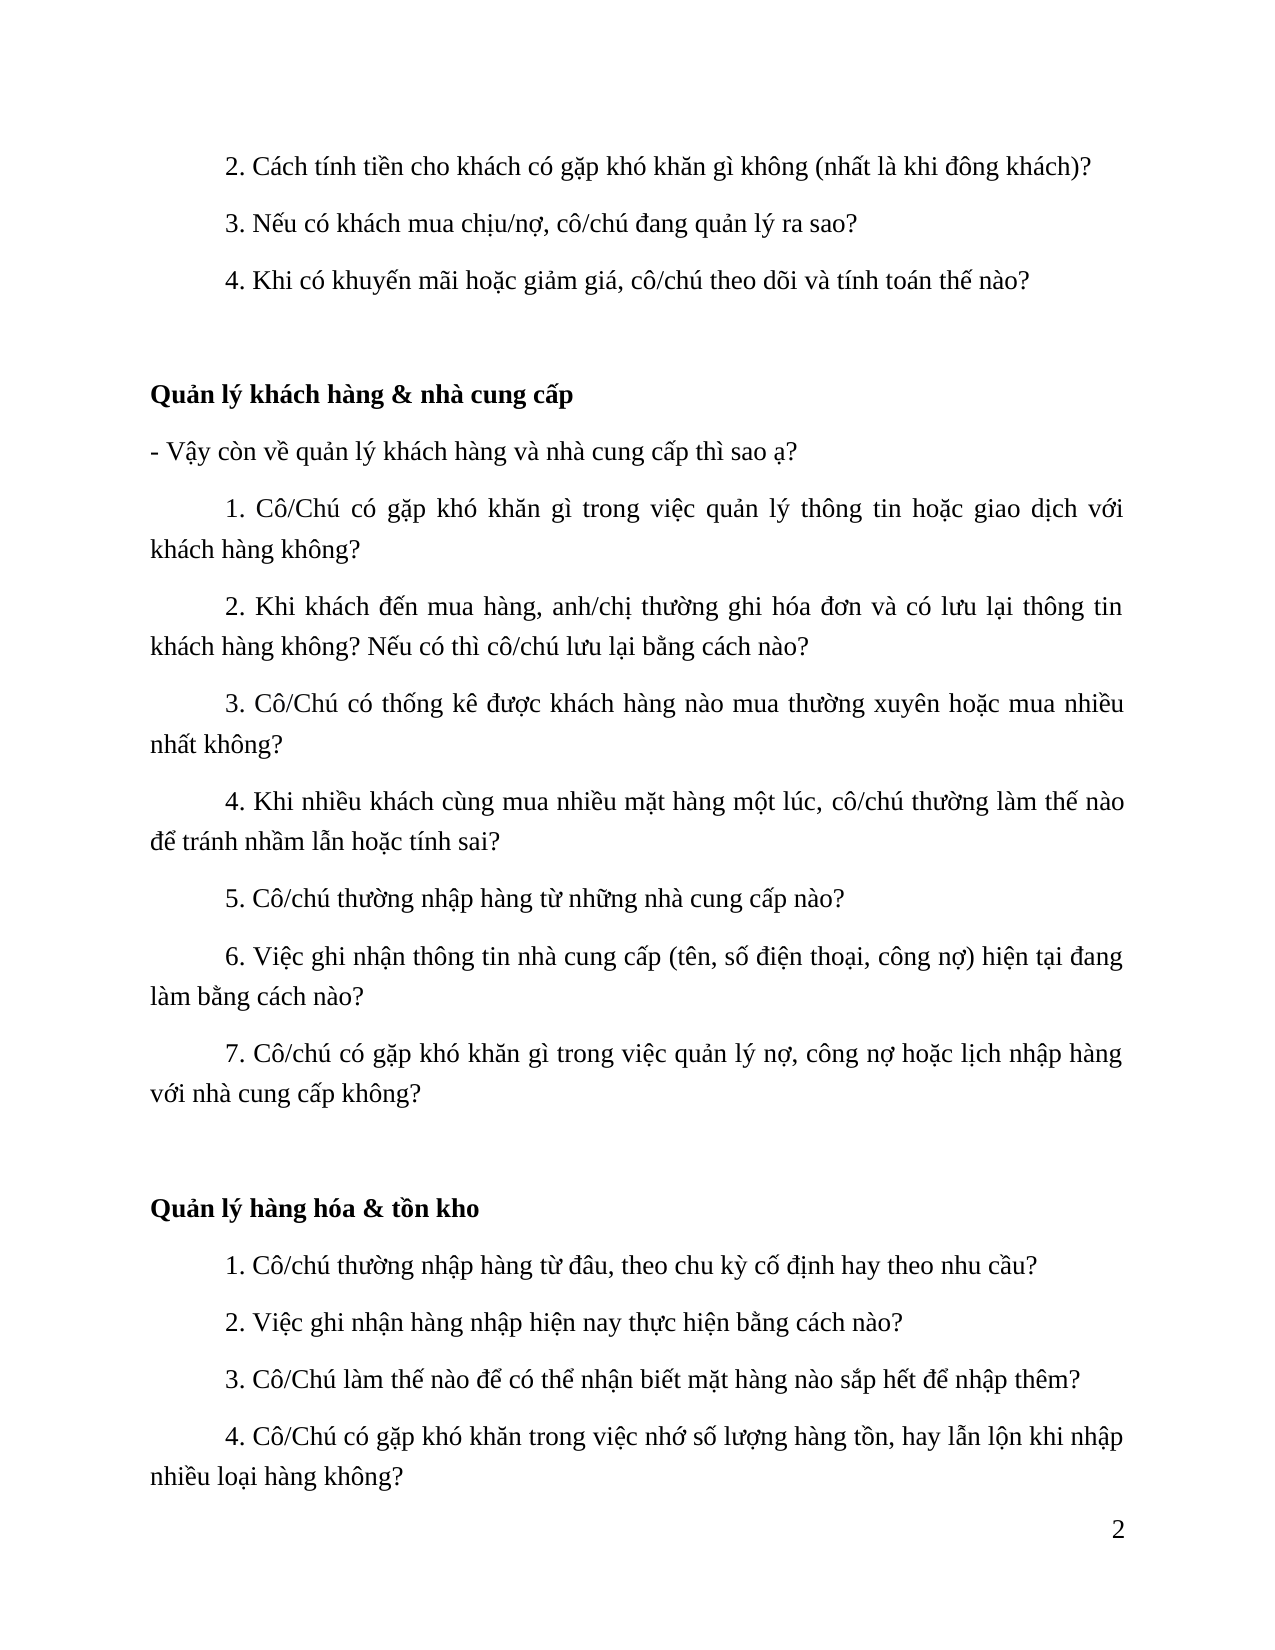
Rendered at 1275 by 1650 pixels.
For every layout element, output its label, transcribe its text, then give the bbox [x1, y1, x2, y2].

text 2. Cách tính tiền cho khách có gặp khó khăn gì không (nhất là khi đông khách)? [150, 150, 1125, 181]
text - Vậy còn về quản lý khách hàng và nhà cung cấp thì sao ạ? [150, 435, 1125, 467]
text 3. Nếu có khách mua chịu/nợ, cô/chú đang quản lý ra sao? [150, 207, 1125, 238]
text 5. Cô/chú thường nhập hàng từ những nhà cung cấp nào? [150, 882, 1125, 914]
text 3. Cô/Chú làm thế nào để có thể nhận biết mặt hàng nào sắp hết để nhập thêm? [150, 1363, 1125, 1394]
text 1. Cô/chú thường nhập hàng từ đâu, theo chu kỳ cố định hay theo nhu cầu? [150, 1249, 1125, 1280]
text 3. Cô/Chú có thống kê được khách hàng nào mua thường xuyên hoặc mua nhiều nhất không? [150, 687, 1125, 759]
text 7. Cô/chú có gặp khó khăn gì trong việc quản lý nợ, công nợ hoặc lịch nhập hàng với nhà cung cấp không? [150, 1037, 1125, 1109]
text Quản lý hàng hóa & tồn kho [150, 1192, 1125, 1223]
text 6. Việc ghi nhận thông tin nhà cung cấp (tên, số điện thoại, công nợ) hiện tại đang làm bằng cách nào? [150, 939, 1125, 1011]
text 2. Việc ghi nhận hàng nhập hiện nay thực hiện bằng cách nào? [150, 1306, 1125, 1337]
text 4. Khi có khuyến mãi hoặc giảm giá, cô/chú theo dõi và tính toán thế nào? [150, 264, 1125, 295]
text 4. Khi nhiều khách cùng mua nhiều mặt hàng một lúc, cô/chú thường làm thế nào để tránh nhầm lẫn hoặc tính sai? [150, 785, 1125, 857]
text 2. Khi khách đến mua hàng, anh/chị thường ghi hóa đơn và có lưu lại thông tin khách hàng không? Nếu có thì cô/chú lưu lại bằng cách nào? [150, 590, 1125, 662]
text 4. Cô/Chú có gặp khó khăn trong việc nhớ số lượng hàng tồn, hay lẫn lộn khi nhập nhiều loại hàng không? [150, 1420, 1125, 1492]
text Quản lý khách hàng & nhà cung cấp [150, 378, 1125, 409]
text 1. Cô/Chú có gặp khó khăn gì trong việc quản lý thông tin hoặc giao dịch với khách hàng không? [150, 492, 1125, 564]
